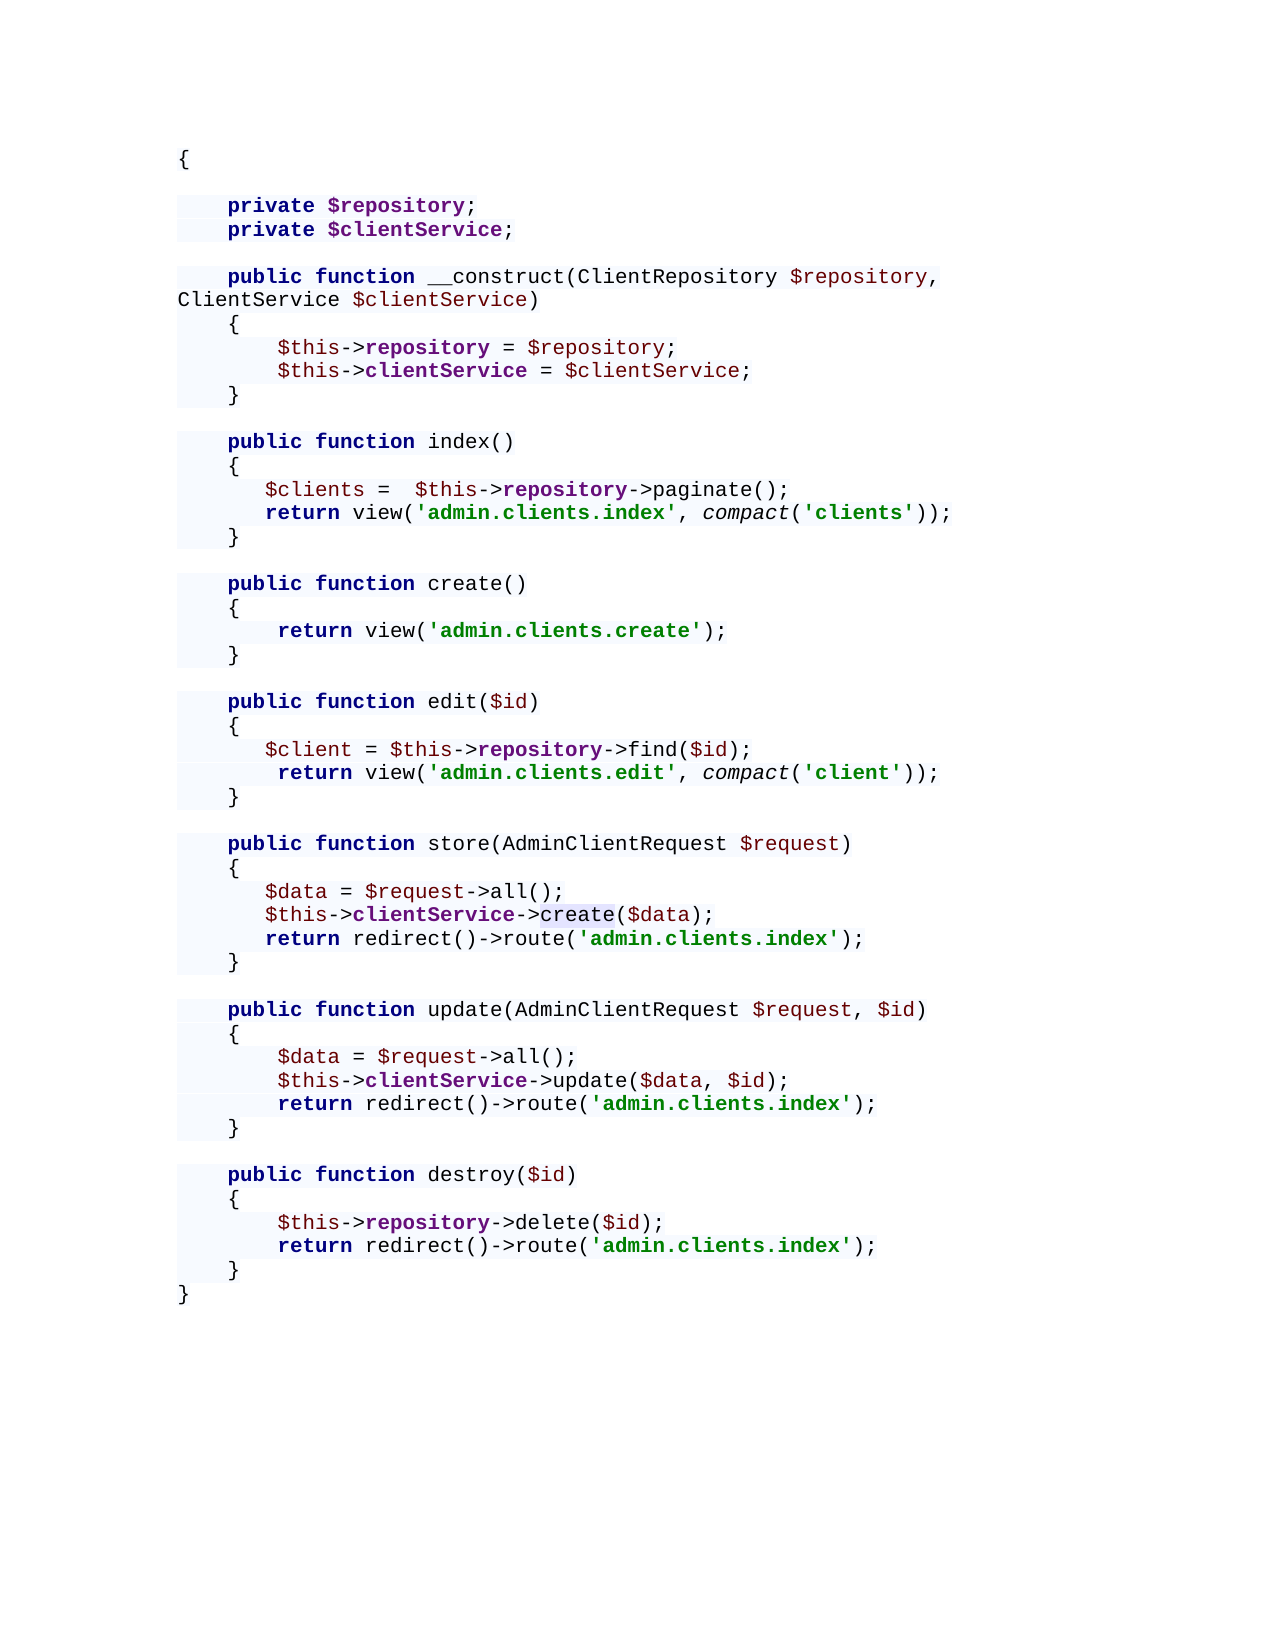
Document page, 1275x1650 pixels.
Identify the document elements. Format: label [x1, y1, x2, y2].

text [177, 148, 1098, 1306]
